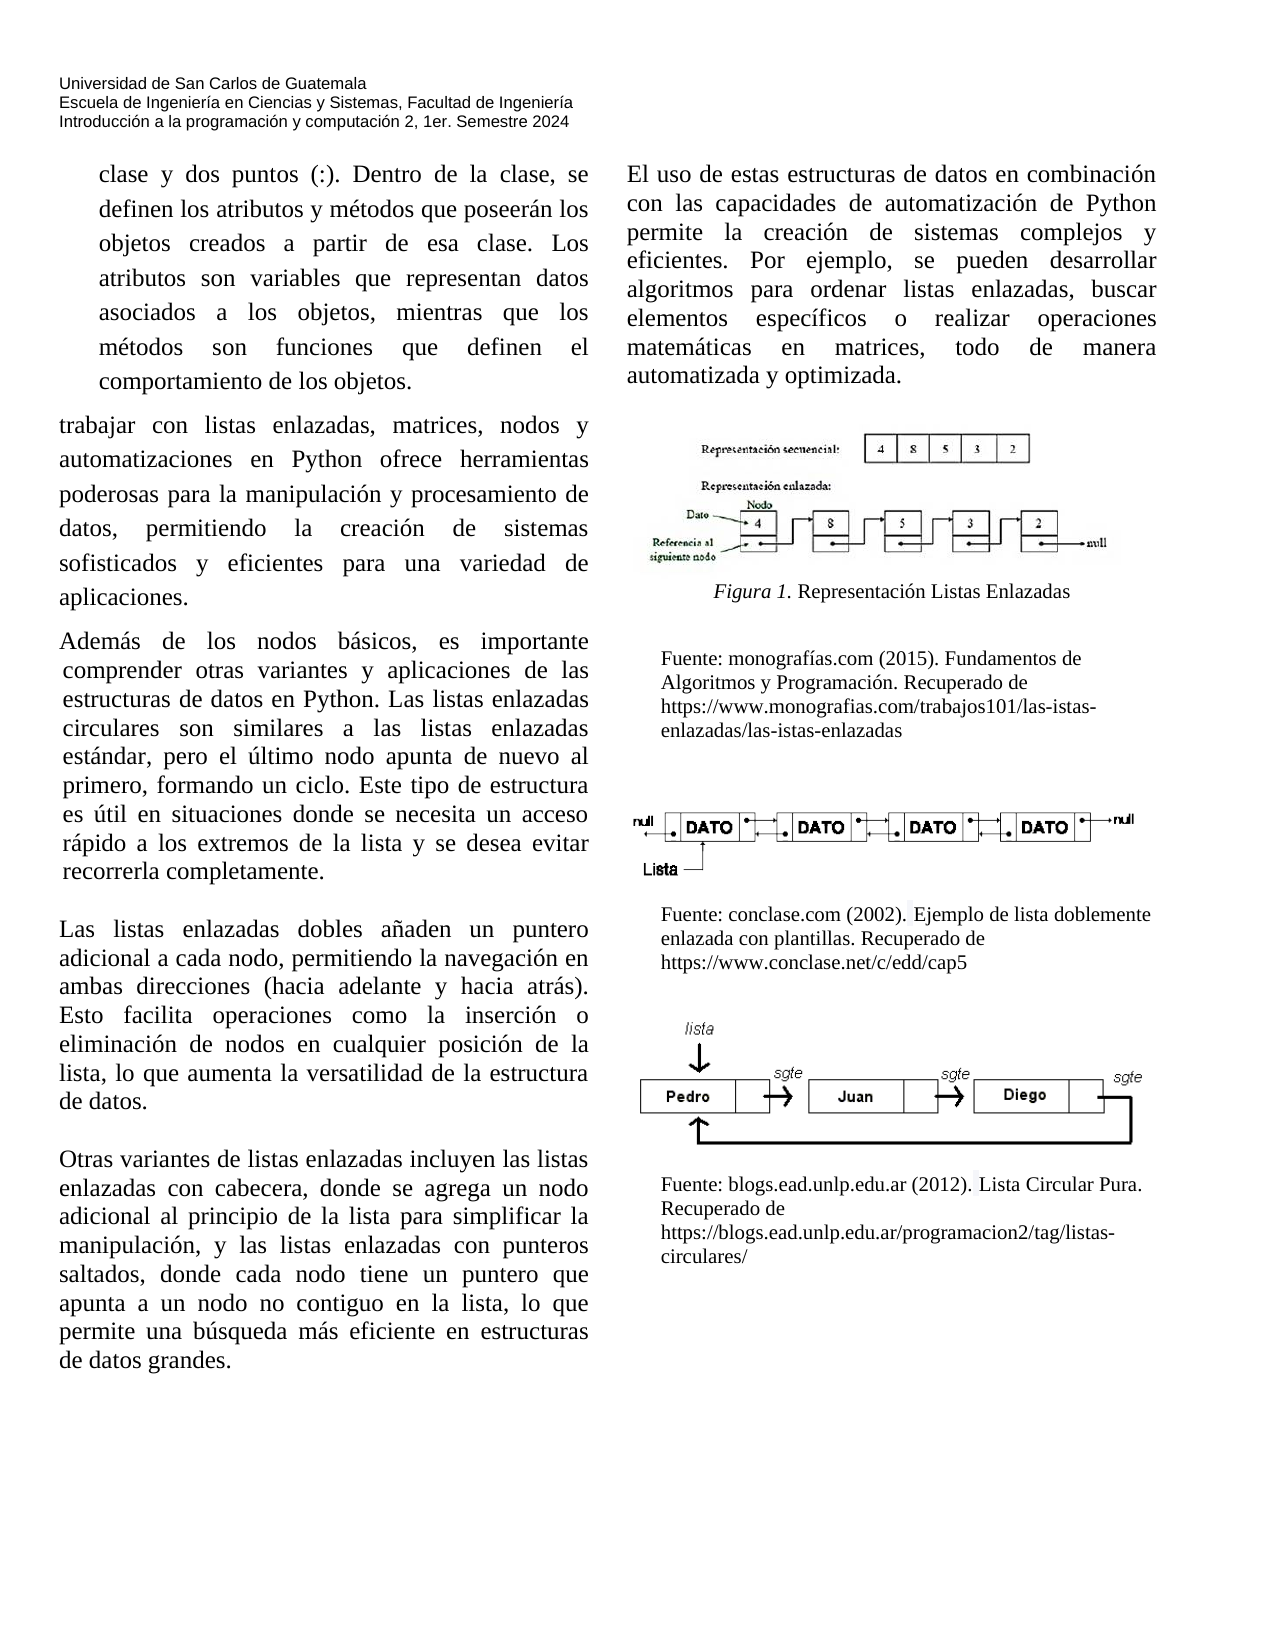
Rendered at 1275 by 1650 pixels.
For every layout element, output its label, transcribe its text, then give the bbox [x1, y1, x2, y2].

text Fuente: blogs.ead.unlp.edu.ar (2012). Lista Circular Pura. Recuperado de https://blogs.ead.unlp.edu.ar/programacion2/tag/listas-circulares/ [661, 1172, 1157, 1268]
picture [636, 1017, 1148, 1157]
text Fuente: monografías.com (2015). Fundamentos de Algoritmos y Programación. Recuperado de https://www.monografias.com/trabajos101/las-istas-enlazadas/las-istas-enlazadas [661, 646, 1157, 742]
text Fuente: conclase.com (2002). Ejemplo de lista doblemente enlazada con plantillas. Recuperado de https://www.conclase.net/c/edd/cap5 [661, 902, 1157, 974]
picture [626, 417, 1139, 580]
text Las listas enlazadas dobles añaden un puntero adicional a cada nodo, permitiendo la navegación en ambas direcciones (hacia adelante y hacia atrás). Esto facilita operaciones como la inserción o eliminación de nodos en cualquier posición de la lista, lo que aumenta la versatilidad de la estructura de datos. [59, 914, 589, 1115]
text Figura 1. Representación Listas Enlazadas [627, 579, 1157, 603]
text Además de los nodos básicos, es importante comprender otras variantes y aplicaciones de las estructuras de datos en Python. Las listas enlazadas circulares son similares a las listas enlazadas estándar, pero el último nodo apunta de nuevo al primero, formando un ciclo. Este tipo de estructura es útil en situaciones donde se necesita un acceso rápido a los extremos de la lista y se desea evitar recorrerla completamente. [59, 626, 589, 885]
text Otras variantes de listas enlazadas incluyen las listas enlazadas con cabecera, donde se agrega un nodo adicional al principio de la lista para simplificar la manipulación, y las listas enlazadas con punteros saltados, donde cada nodo tiene un puntero que apunta a un nodo no contiguo en la lista, lo que permite una búsqueda más eficiente en estructuras de datos grandes. [59, 1144, 589, 1374]
text trabajar con listas enlazadas, matrices, nodos y automatizaciones en Python ofrece herramientas poderosas para la manipulación y procesamiento de datos, permitiendo la creación de sistemas sofisticados y eficientes para una variedad de aplicaciones. [59, 410, 589, 611]
text El uso de estas estructuras de datos en combinación con las capacidades de automatización de Python permite la creación de sistemas complejos y eficientes. Por ejemplo, se pueden desarrollar algoritmos para ordenar listas enlazadas, buscar elementos específicos o realizar operaciones matemáticas en matrices, todo de manera automatizada y optimizada. [627, 159, 1157, 390]
picture [626, 784, 1139, 887]
